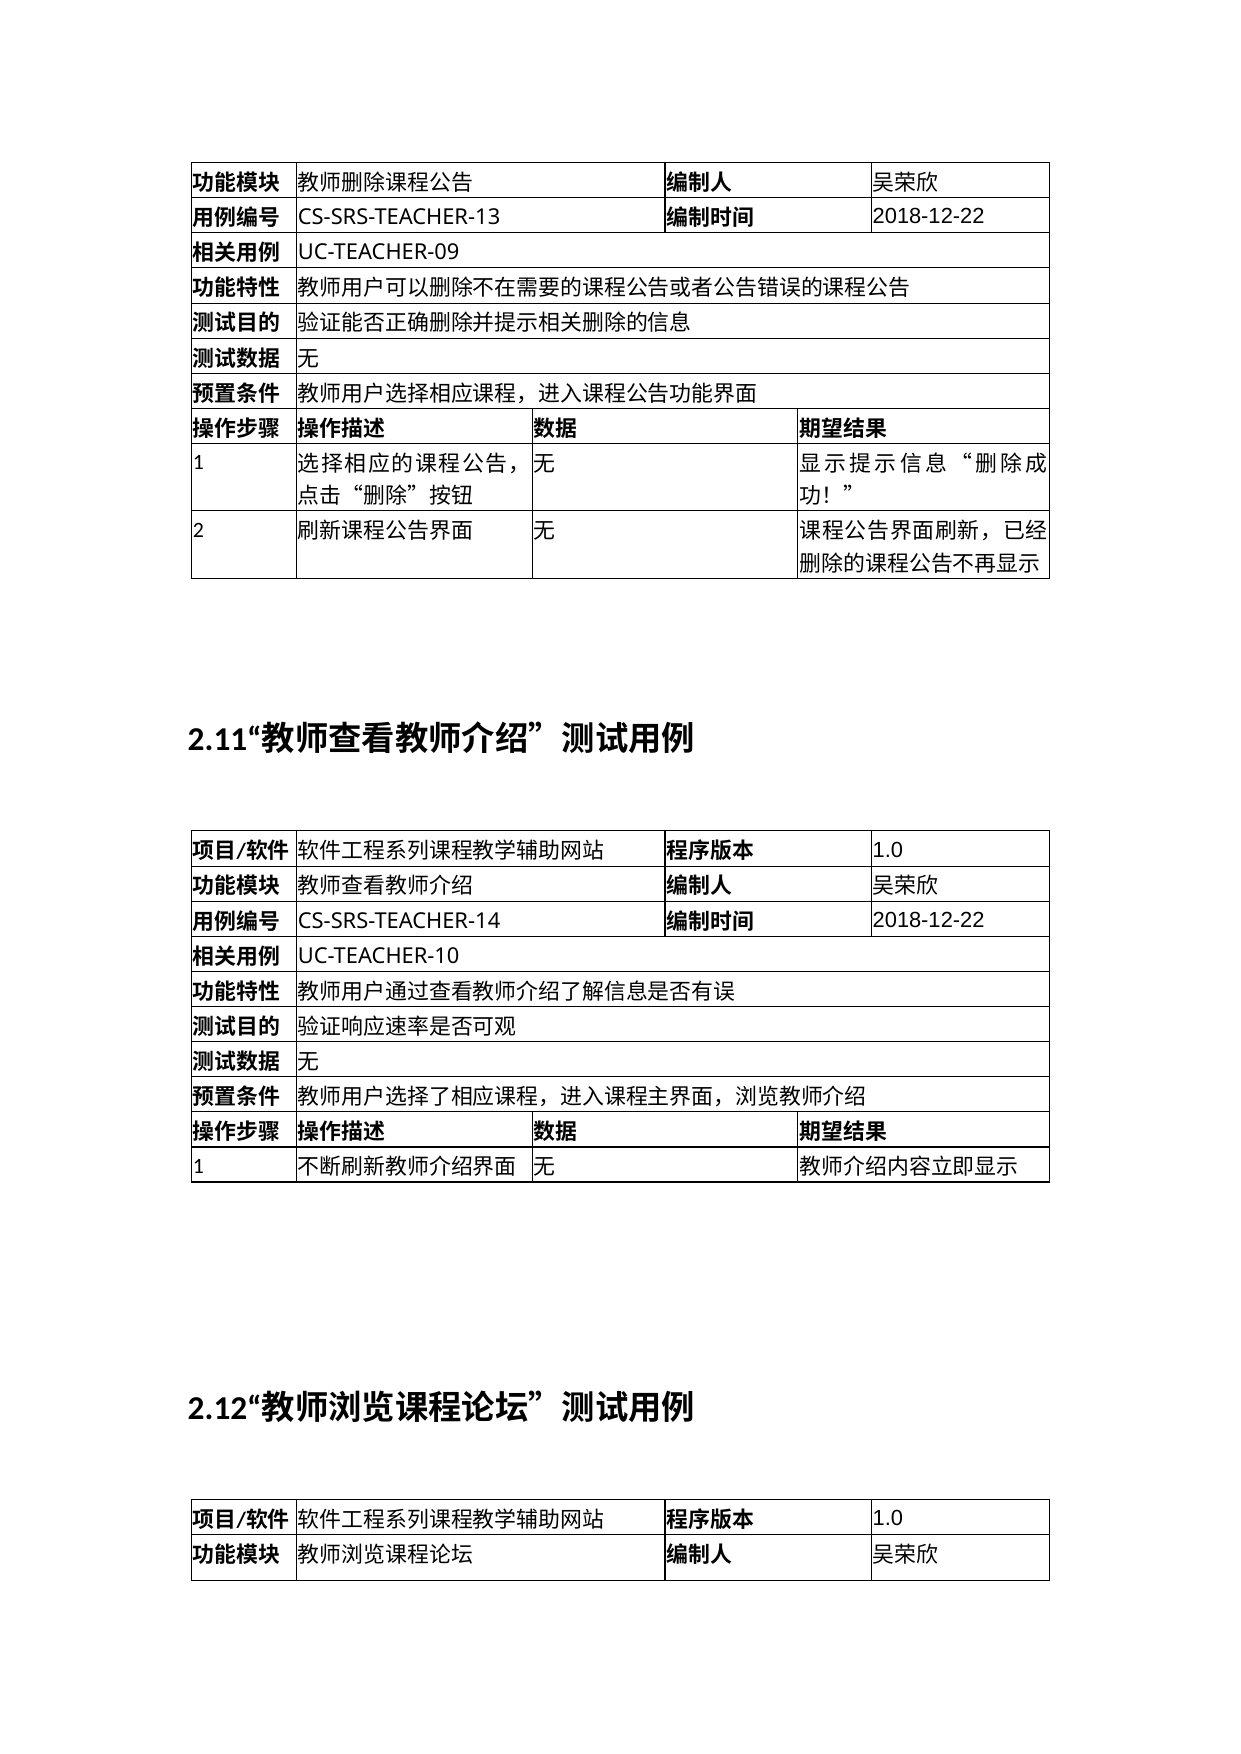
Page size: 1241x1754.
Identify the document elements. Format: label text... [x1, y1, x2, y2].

subtitle 2.12“教师浏览课程论坛”测试用例 [187, 1372, 1053, 1437]
table_cell 数据 [533, 1112, 797, 1146]
table_cell 1 [192, 1148, 296, 1181]
table_cell 功能模块 [192, 1535, 296, 1579]
table_cell 教师浏览课程论坛 [297, 1535, 664, 1579]
table_cell 教师删除课程公告 [297, 163, 664, 197]
table_cell UC-TEACHER-10 [297, 937, 1049, 971]
table_cell 课程公告界面刷新，已经删除的课程公告不再显示 [798, 511, 1049, 578]
table_header 1.0 [872, 831, 1049, 866]
table_cell 编制时间 [666, 902, 871, 936]
table_header 程序版本 [666, 831, 871, 866]
table_cell 无 [297, 1042, 1049, 1076]
table_cell 无 [533, 444, 797, 510]
table_cell 教师用户可以删除不在需要的课程公告或者公告错误的课程公告 [297, 268, 1049, 302]
table_cell 教师介绍内容立即显示 [798, 1148, 1049, 1181]
table_cell 相关用例 [192, 233, 296, 267]
table_cell 教师用户选择相应课程，进入课程公告功能界面 [297, 374, 1049, 408]
table_cell 功能特性 [192, 268, 296, 302]
table_cell 选择相应的课程公告，点击“删除”按钮 [297, 444, 532, 510]
table_cell 显示提示信息“删除成功！” [798, 444, 1049, 510]
table_cell 2018-12-22 [872, 198, 1049, 232]
table_cell 操作描述 [297, 1112, 532, 1146]
table_cell 不断刷新教师介绍界面 [297, 1148, 532, 1181]
table_cell 吴荣欣 [872, 1535, 1049, 1579]
table_cell 预置条件 [192, 1077, 296, 1111]
table_cell 吴荣欣 [872, 867, 1049, 901]
table_cell 期望结果 [798, 409, 1049, 443]
table_cell 教师用户选择了相应课程，进入课程主界面，浏览教师介绍 [297, 1077, 1049, 1111]
table_cell 编制人 [666, 1535, 871, 1579]
table_header 软件工程系列课程教学辅助网站 [297, 831, 664, 866]
table_cell CS-SRS-TEACHER-13 [297, 198, 664, 232]
table_cell 测试目的 [192, 1007, 296, 1041]
table_cell 吴荣欣 [872, 163, 1049, 197]
table_cell 操作步骤 [192, 409, 296, 443]
table_cell UC-TEACHER-09 [297, 233, 1049, 267]
table_header 软件工程系列课程教学辅助网站 [297, 1500, 664, 1534]
table_header 程序版本 [666, 1500, 871, 1534]
table_header 项目/软件 [192, 831, 296, 866]
table_cell 编制时间 [666, 198, 871, 232]
table_cell 无 [297, 339, 1049, 373]
table_cell 验证响应速率是否可观 [297, 1007, 1049, 1041]
table_cell 无 [533, 1148, 797, 1181]
table_cell 测试目的 [192, 304, 296, 337]
subtitle 2.11“教师查看教师介绍”测试用例 [187, 704, 1053, 769]
table_cell 编制人 [666, 867, 871, 901]
table_cell 无 [533, 511, 797, 578]
table_cell 操作步骤 [192, 1112, 296, 1146]
table_cell 验证能否正确删除并提示相关删除的信息 [297, 304, 1049, 337]
table_cell 测试数据 [192, 339, 296, 373]
table_cell 预置条件 [192, 374, 296, 408]
table_cell 2 [192, 511, 296, 578]
table_cell 操作描述 [297, 409, 532, 443]
table_cell 期望结果 [798, 1112, 1049, 1146]
table_cell 编制人 [666, 163, 871, 197]
table_cell 教师查看教师介绍 [297, 867, 664, 901]
table_cell 教师用户通过查看教师介绍了解信息是否有误 [297, 972, 1049, 1006]
table_cell 相关用例 [192, 937, 296, 971]
table_cell 用例编号 [192, 198, 296, 232]
table_cell 数据 [533, 409, 797, 443]
table_cell 功能模块 [192, 867, 296, 901]
table_cell CS-SRS-TEACHER-14 [297, 902, 664, 936]
table_cell 测试数据 [192, 1042, 296, 1076]
table_cell 刷新课程公告界面 [297, 511, 532, 578]
table_cell 功能特性 [192, 972, 296, 1006]
table_header 项目/软件 [192, 1500, 296, 1534]
table_cell 功能模块 [192, 163, 296, 197]
table_cell 用例编号 [192, 902, 296, 936]
table_cell 1 [192, 444, 296, 510]
table_header 1.0 [872, 1500, 1049, 1534]
table_cell 2018-12-22 [872, 902, 1049, 936]
